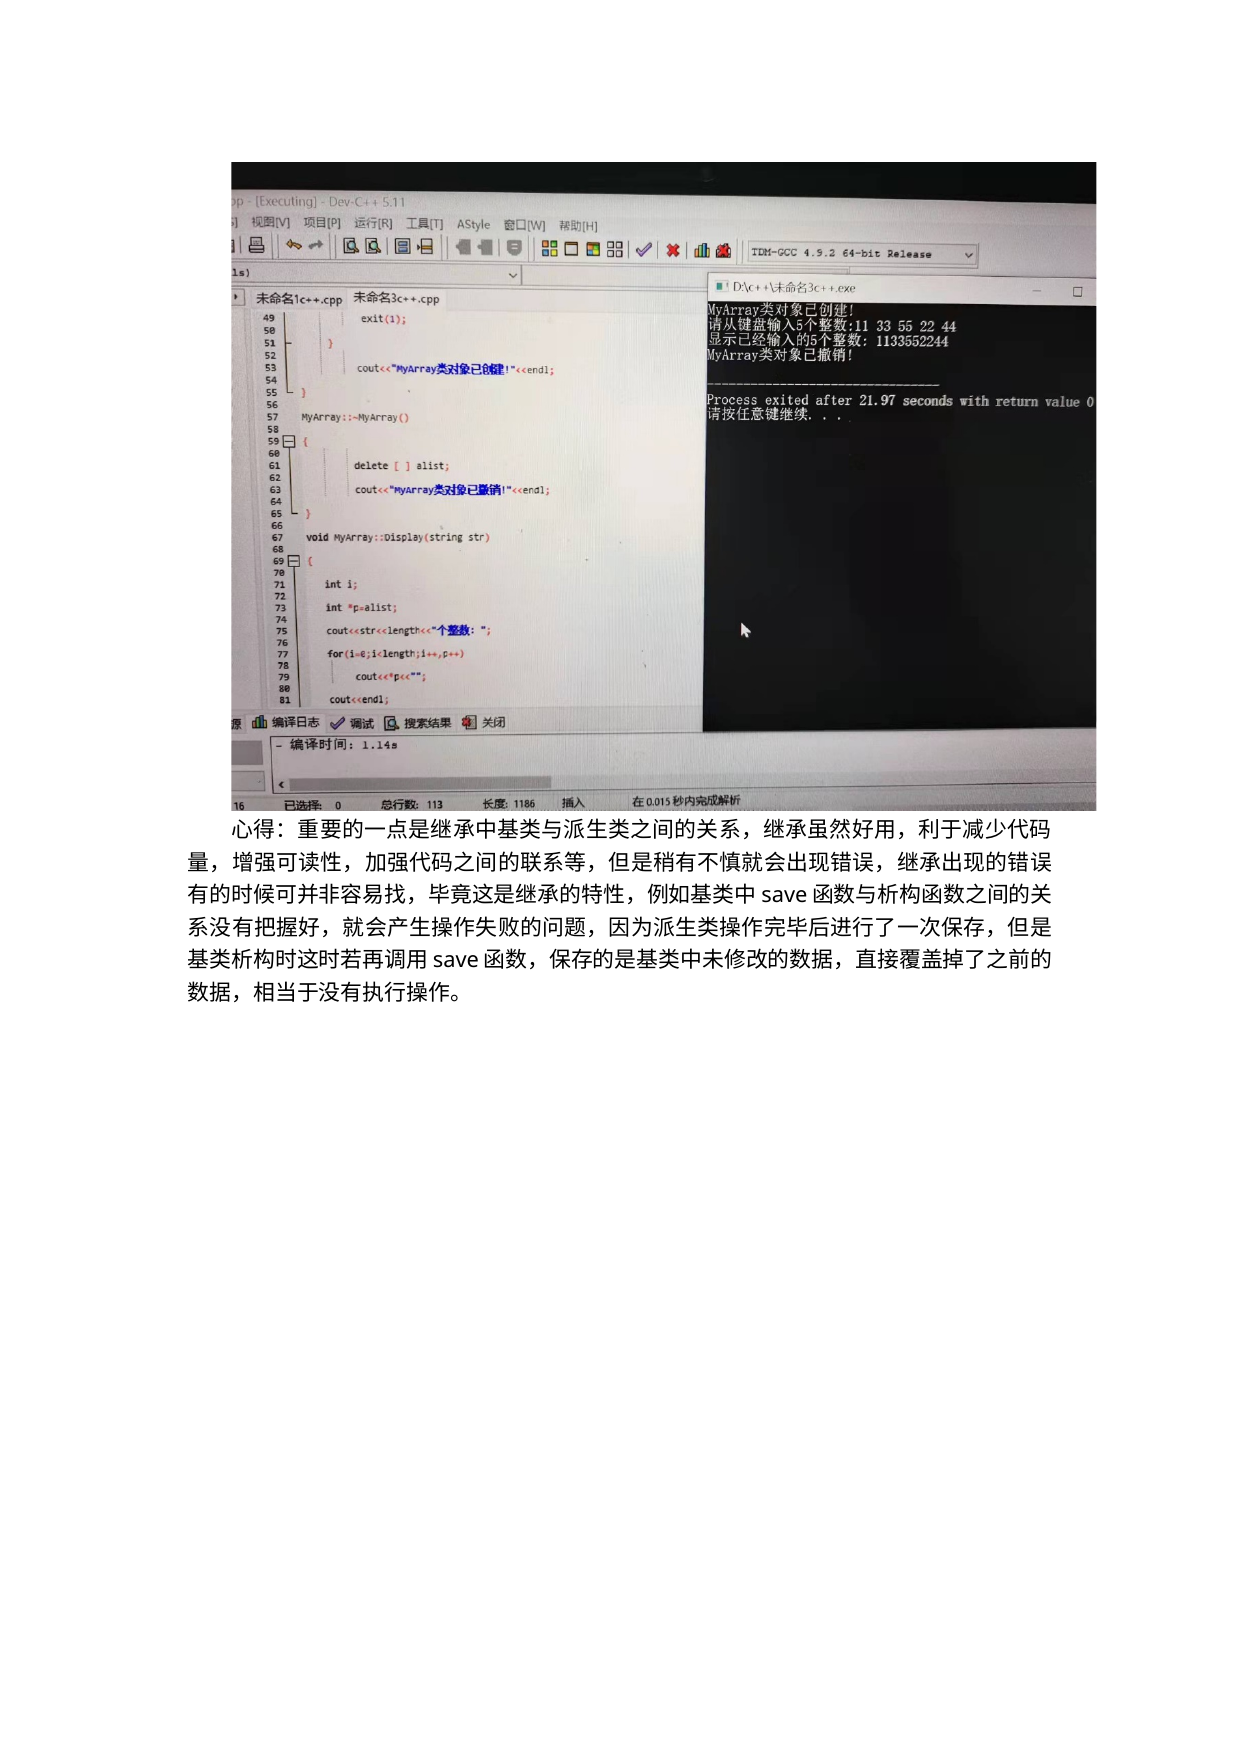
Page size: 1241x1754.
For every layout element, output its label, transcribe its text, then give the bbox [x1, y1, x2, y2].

text 心得：重要的一点是‌继承中基类与派生类之间的关系，继承虽然好用，利于减少代码量，增强可读性，加强代码之间的联系等，但是稍有不慎就会出现错误，继承出现的错误有的时候可并非容易找，毕竟这是继承的特性，例如基类中save函数与析构函数之间的关系没有把握好，就会产生操作失败的问题，因为派生类操作完毕后进行了一次保存，但是基类析构时这时若再调用save函数，保存的是基类中未修改的数据，直接覆盖掉了之前的数据，相当于没有执行操作。 [187, 812, 1053, 1007]
picture [231, 162, 1097, 811]
